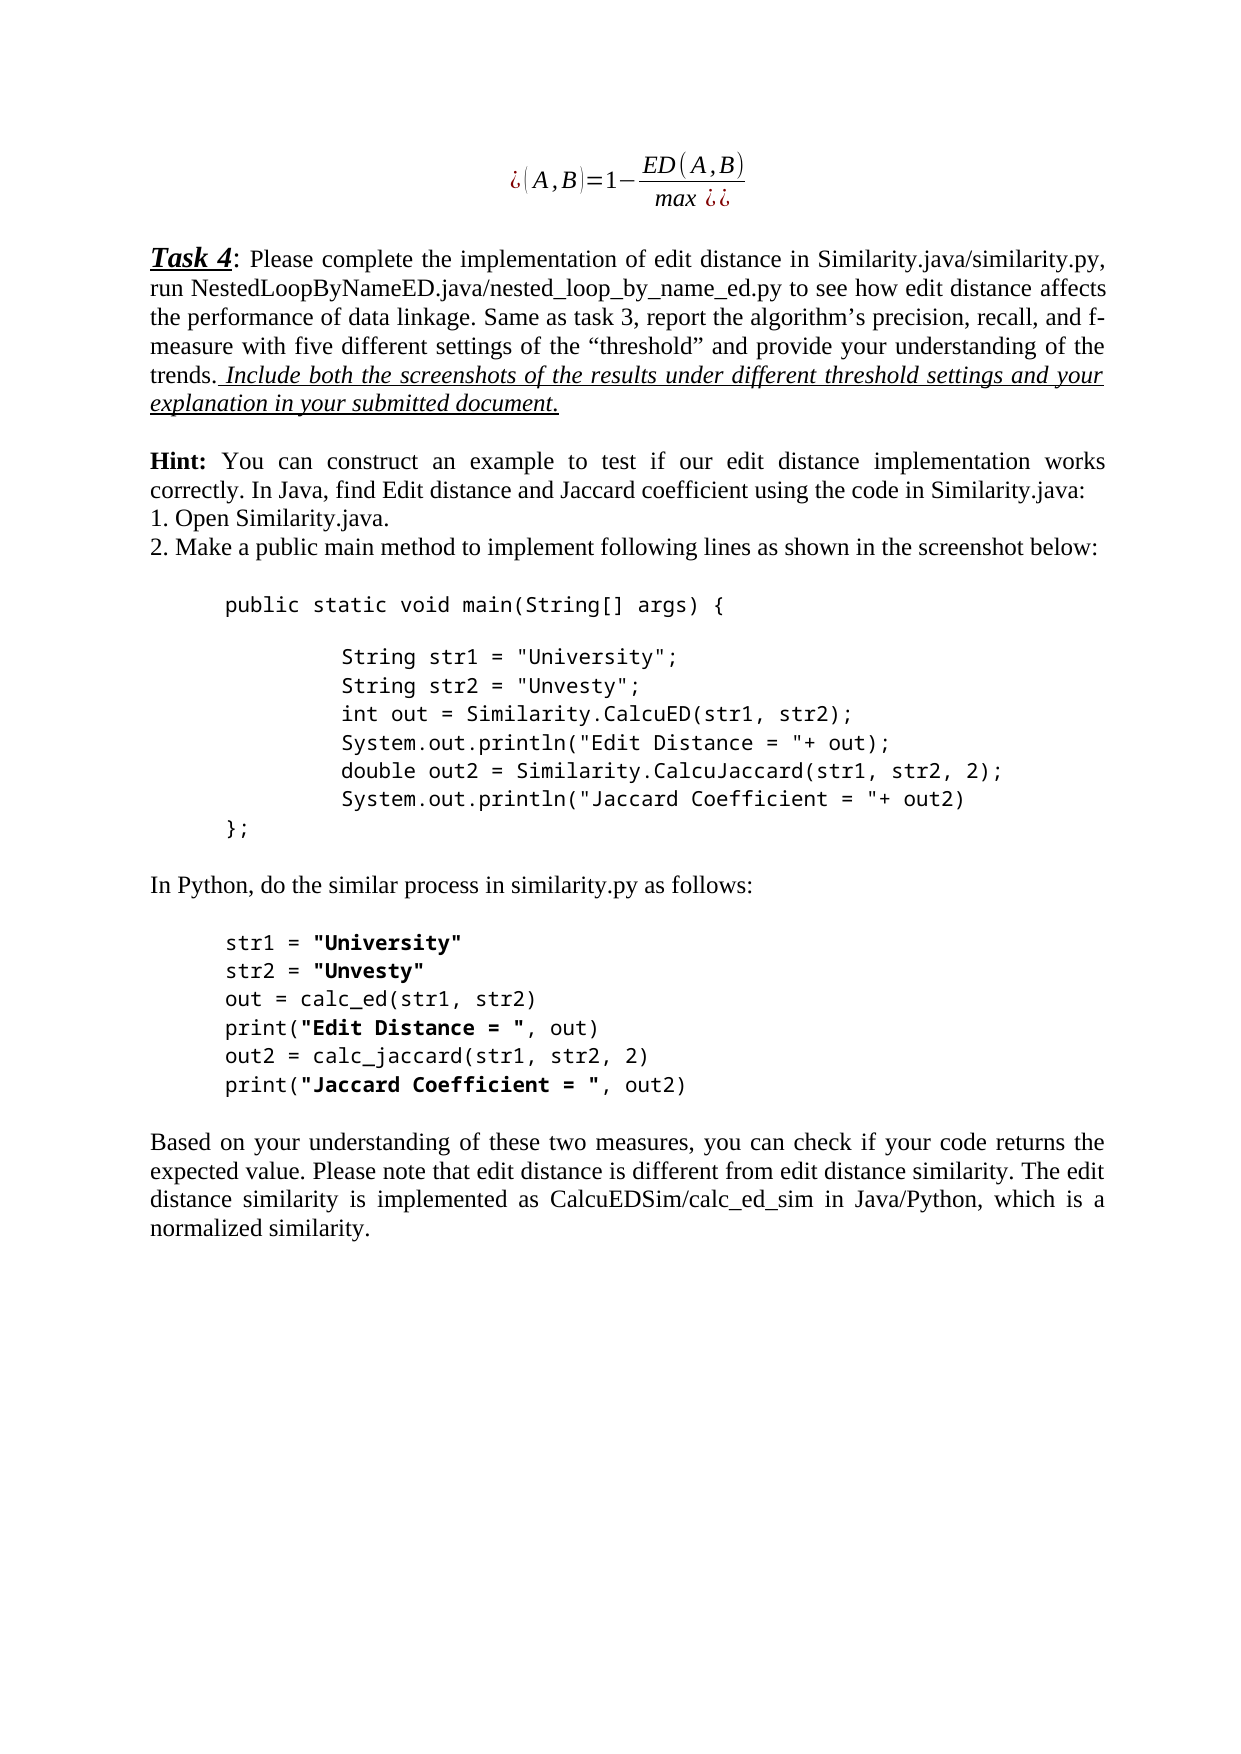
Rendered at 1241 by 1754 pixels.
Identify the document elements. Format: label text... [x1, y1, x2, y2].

text double out2 = Similarity.CalcuJaccard(str1, str2, 2); [225, 756, 1106, 784]
text Based on your understanding of these two measures, you can check if your code returns the expected value. Please note that edit distance is different from edit distance similarity. The edit distance similarity is implemented as CalcuEDSim/calc_ed_sim in Java/Python, which is a normalized similarity. [150, 1127, 1106, 1242]
text 2. Make a public main method to implement following lines as shown in the screenshot below: [150, 532, 1106, 561]
text System.out.println("Jaccard Coefficient = "+ out2) [225, 784, 1106, 813]
text public static void main(String[] args) { [225, 590, 1106, 618]
text str1 = "University" str2 = "Unvesty" out = calc_ed(str1, str2) print("Edit Distance = ", out) out2 = calc_jaccard(str1, str2, 2) print("Jaccard Coefficient = ", out2) [225, 928, 1106, 1098]
text String str1 = "University"; [225, 642, 1106, 671]
text Hint: You can construct an example to test if our edit distance implementation works correctly. In Java, find Edit distance and Jaccard coefficient using the code in Similarity.java: [150, 446, 1106, 503]
text String str2 = "Unvesty"; [225, 671, 1106, 699]
text 1. Open Similarity.java. [150, 503, 1106, 532]
text In Python, do the similar process in similarity.py as follows: [150, 870, 1106, 899]
text int out = Similarity.CalcuED(str1, str2); [225, 699, 1106, 728]
text Task 4: Please complete the implementation of edit distance in Similarity.java/similarity.py, run NestedLoopByNameED.java/nested_loop_by_name_ed.py to see how edit distance affects the performance of data linkage. Same as task 3, report the algorithm’s precision, recall, and f-measure with five different settings of the “threshold” and provide your understanding of the trends. Include both the screenshots of the results under different threshold settings and your explanation in your submitted document. [150, 240, 1106, 417]
text System.out.println("Edit Distance = "+ out); [225, 728, 1106, 756]
text }; [225, 813, 1106, 841]
